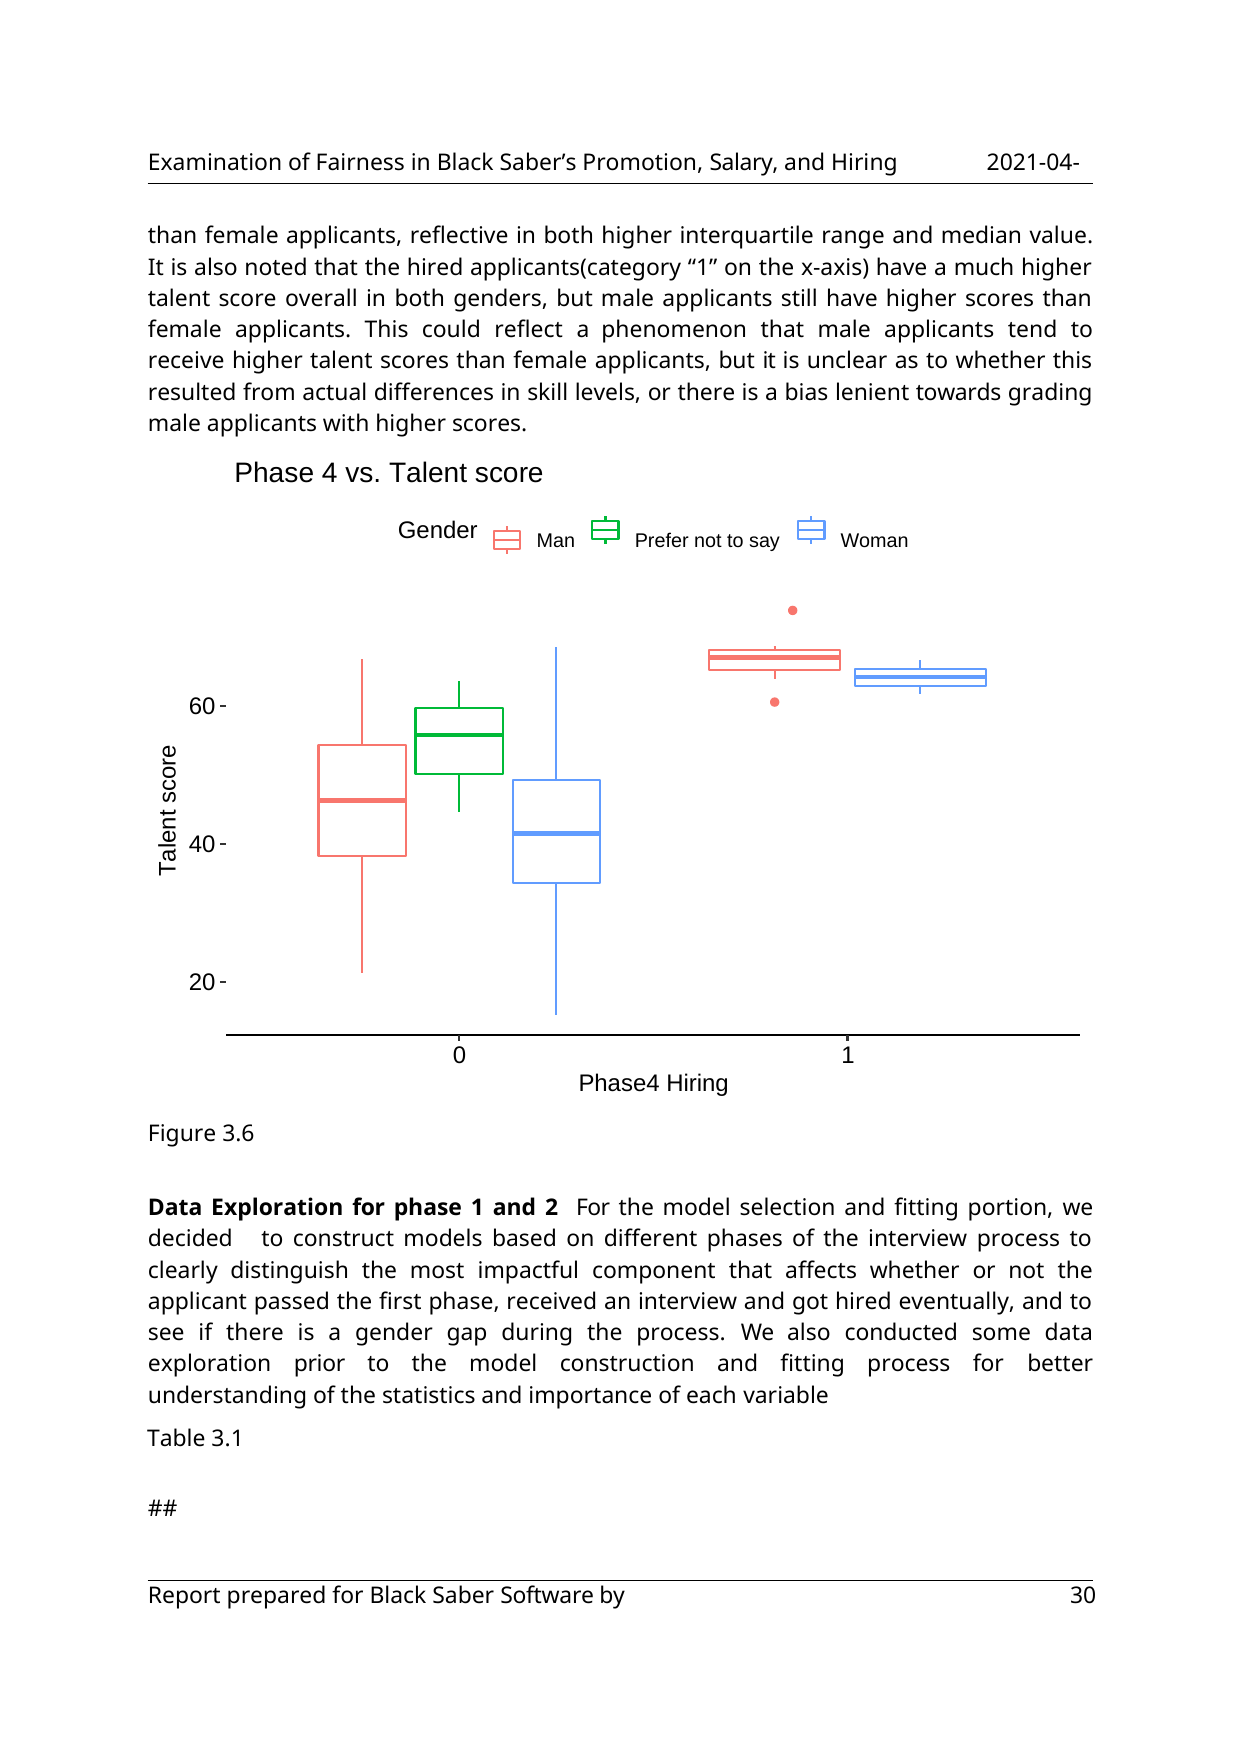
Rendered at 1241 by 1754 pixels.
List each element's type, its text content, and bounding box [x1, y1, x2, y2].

subtitle 0 1 [131, 1041, 1176, 1068]
text Prefer not to say [634, 529, 781, 551]
subtitle Phase4 Hiring [131, 1069, 1176, 1097]
text Man [536, 529, 576, 551]
subtitle 20 [188, 968, 1240, 995]
subtitle 60 [188, 640, 1240, 719]
text Woman [840, 529, 1240, 551]
text Table 3.1 [147, 1422, 1240, 1453]
text ## [148, 1492, 1240, 1523]
text Data Exploration for phase 1 and 2 For the model selection and fitting portion, we decided to construct models based on different phases of the interview process to clearly distinguish the most impactful component that affects whether or not the applicant passed the first phase, received an interview and got hired eventually, and to see if there is a gender gap during the process. We also conducted some data exploration prior to the model construction and fitting process for better understanding of the statistics and importance of each variable [148, 1191, 1093, 1410]
text Phase 4 vs. Talent score [234, 456, 1240, 488]
text than female applicants, reflective in both higher interquartile range and median value. It is also noted that the hired applicants(category “1” on the x-axis) have a much higher talent score overall in both genders, but male applicants still have higher scores than female applicants. This could reflect a phenomenon that male applicants tend to receive higher talent scores than female applicants, but it is unclear as to whether this resulted from actual differences in skill levels, or there is a bias lenient towards grading male applicants with higher scores. [148, 219, 1093, 438]
text Figure 3.6 [148, 1117, 1240, 1148]
subtitle 40 [188, 830, 1240, 857]
subtitle Gender [131, 516, 477, 544]
